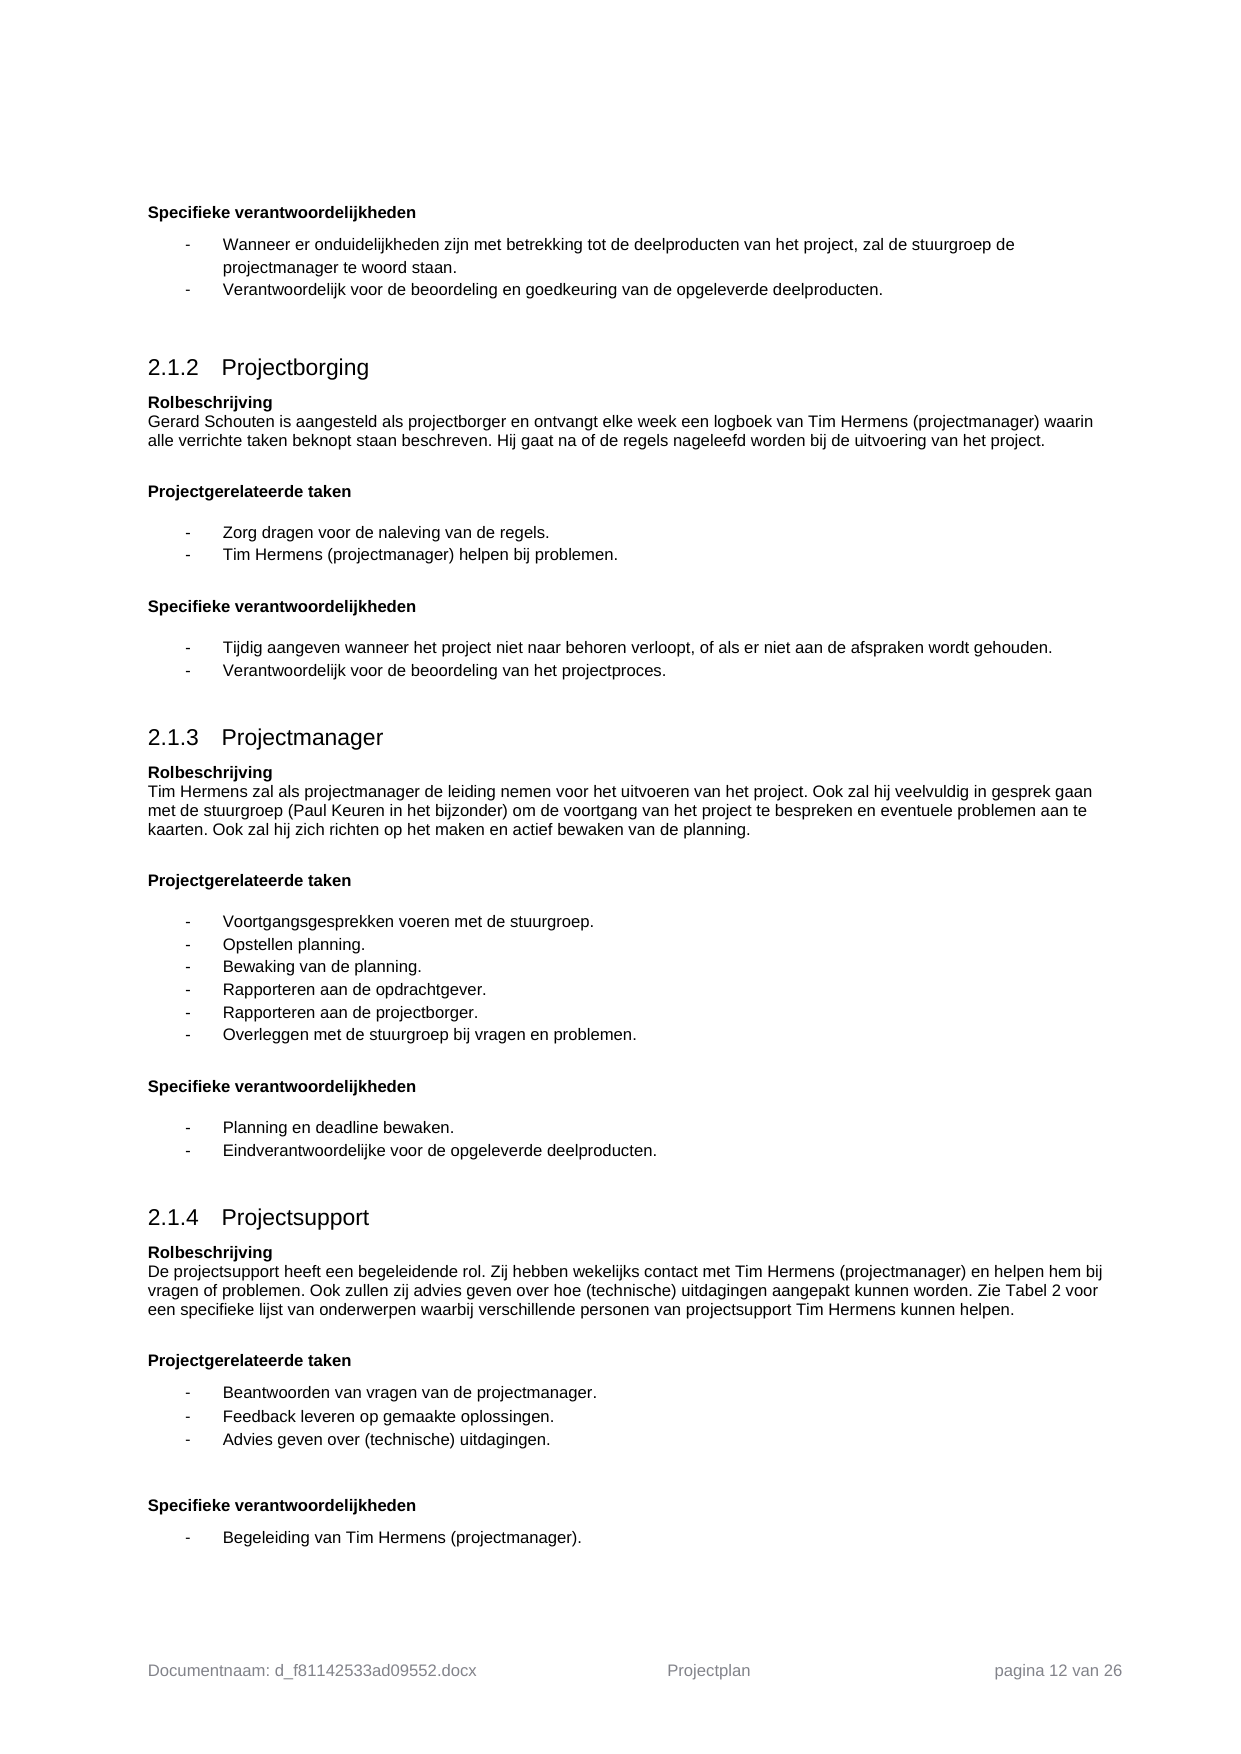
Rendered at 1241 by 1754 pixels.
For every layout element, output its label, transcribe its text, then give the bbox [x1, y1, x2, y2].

text De projectsupport heeft een begeleidende rol. Zij hebben wekelijks contact met Tim Hermens (projectmanager) en helpen hem bij vragen of problemen. Ook zullen zij advies geven over hoe (technische) uitdagingen aangepakt kunnen worden. Zie Tabel 2 voor een specifieke lijst van onderwerpen waarbij verschillende personen van projectsupport Tim Hermens kunnen helpen. [148, 1262, 1117, 1338]
subtitle Specifieke verantwoordelijkheden [148, 597, 1117, 616]
list Bewaking van de planning. [185, 955, 1117, 977]
list Overleggen met de stuurgroep bij vragen en problemen. [185, 1023, 1117, 1065]
list Eindverantwoordelijke voor de opgeleverde deelproducten. [185, 1138, 1117, 1161]
list Rapporteren aan de projectborger. [185, 1000, 1117, 1023]
subtitle Rolbeschrijving [148, 393, 1117, 412]
subtitle Projectgerelateerde taken [148, 482, 1117, 501]
subtitle Specifieke verantwoordelijkheden [148, 203, 1117, 222]
list Zorg dragen voor de naleving van de regels. [185, 520, 1117, 543]
list Tijdig aangeven wanneer het project niet naar behoren verloopt, of als er niet aan de afspraken wordt gehouden. [185, 636, 1117, 658]
list Verantwoordelijk voor de beoordeling en goedkeuring van de opgeleverde deelproducten. [185, 280, 1117, 300]
list Opstellen planning. [185, 932, 1117, 955]
subtitle Projectsupport [148, 1204, 1117, 1230]
subtitle Rolbeschrijving [148, 1243, 1117, 1262]
subtitle Projectgerelateerde taken [148, 871, 1117, 890]
subtitle Rolbeschrijving [148, 763, 1117, 782]
list Wanneer er onduidelijkheden zijn met betrekking tot de deelproducten van het project, zal de stuurgroep de projectmanager te woord staan. [185, 234, 1117, 277]
subtitle Specifieke verantwoordelijkheden [148, 1077, 1117, 1096]
subtitle Projectmanager [148, 724, 1117, 750]
subtitle Projectgerelateerde taken [148, 1351, 1117, 1370]
list Advies geven over (technische) uitdagingen. [185, 1429, 1117, 1472]
subtitle Specifieke verantwoordelijkheden [148, 1495, 1117, 1514]
text Gerard Schouten is aangesteld als projectborger en ontvangt elke week een logboek van Tim Hermens (projectmanager) waarin alle verrichte taken beknopt staan beschreven. Hij gaat na of de regels nageleefd worden bij de uitvoering van het project. [148, 412, 1117, 469]
list Planning en deadline bewaken. [185, 1116, 1117, 1138]
list Feedback leveren op gemaakte oplossingen. [185, 1406, 1117, 1426]
list Begeleiding van Tim Hermens (projectmanager). [185, 1527, 1117, 1547]
list Rapporteren aan de opdrachtgever. [185, 977, 1117, 1000]
list Voortgangsgesprekken voeren met de stuurgroep. [185, 909, 1117, 932]
text Tim Hermens zal als projectmanager de leiding nemen voor het uitvoeren van het project. Ook zal hij veelvuldig in gesprek gaan met de stuurgroep (Paul Keuren in het bijzonder) om de voortgang van het project te bespreken en eventuele problemen aan te kaarten. Ook zal hij zich richten op het maken en actief bewaken van de planning. [148, 782, 1117, 858]
list Tim Hermens (projectmanager) helpen bij problemen. [185, 543, 1117, 585]
subtitle Projectborging [148, 354, 1117, 380]
list Beantwoorden van vragen van de projectmanager. [185, 1383, 1117, 1403]
list Verantwoordelijk voor de beoordeling van het projectproces. [185, 658, 1117, 681]
